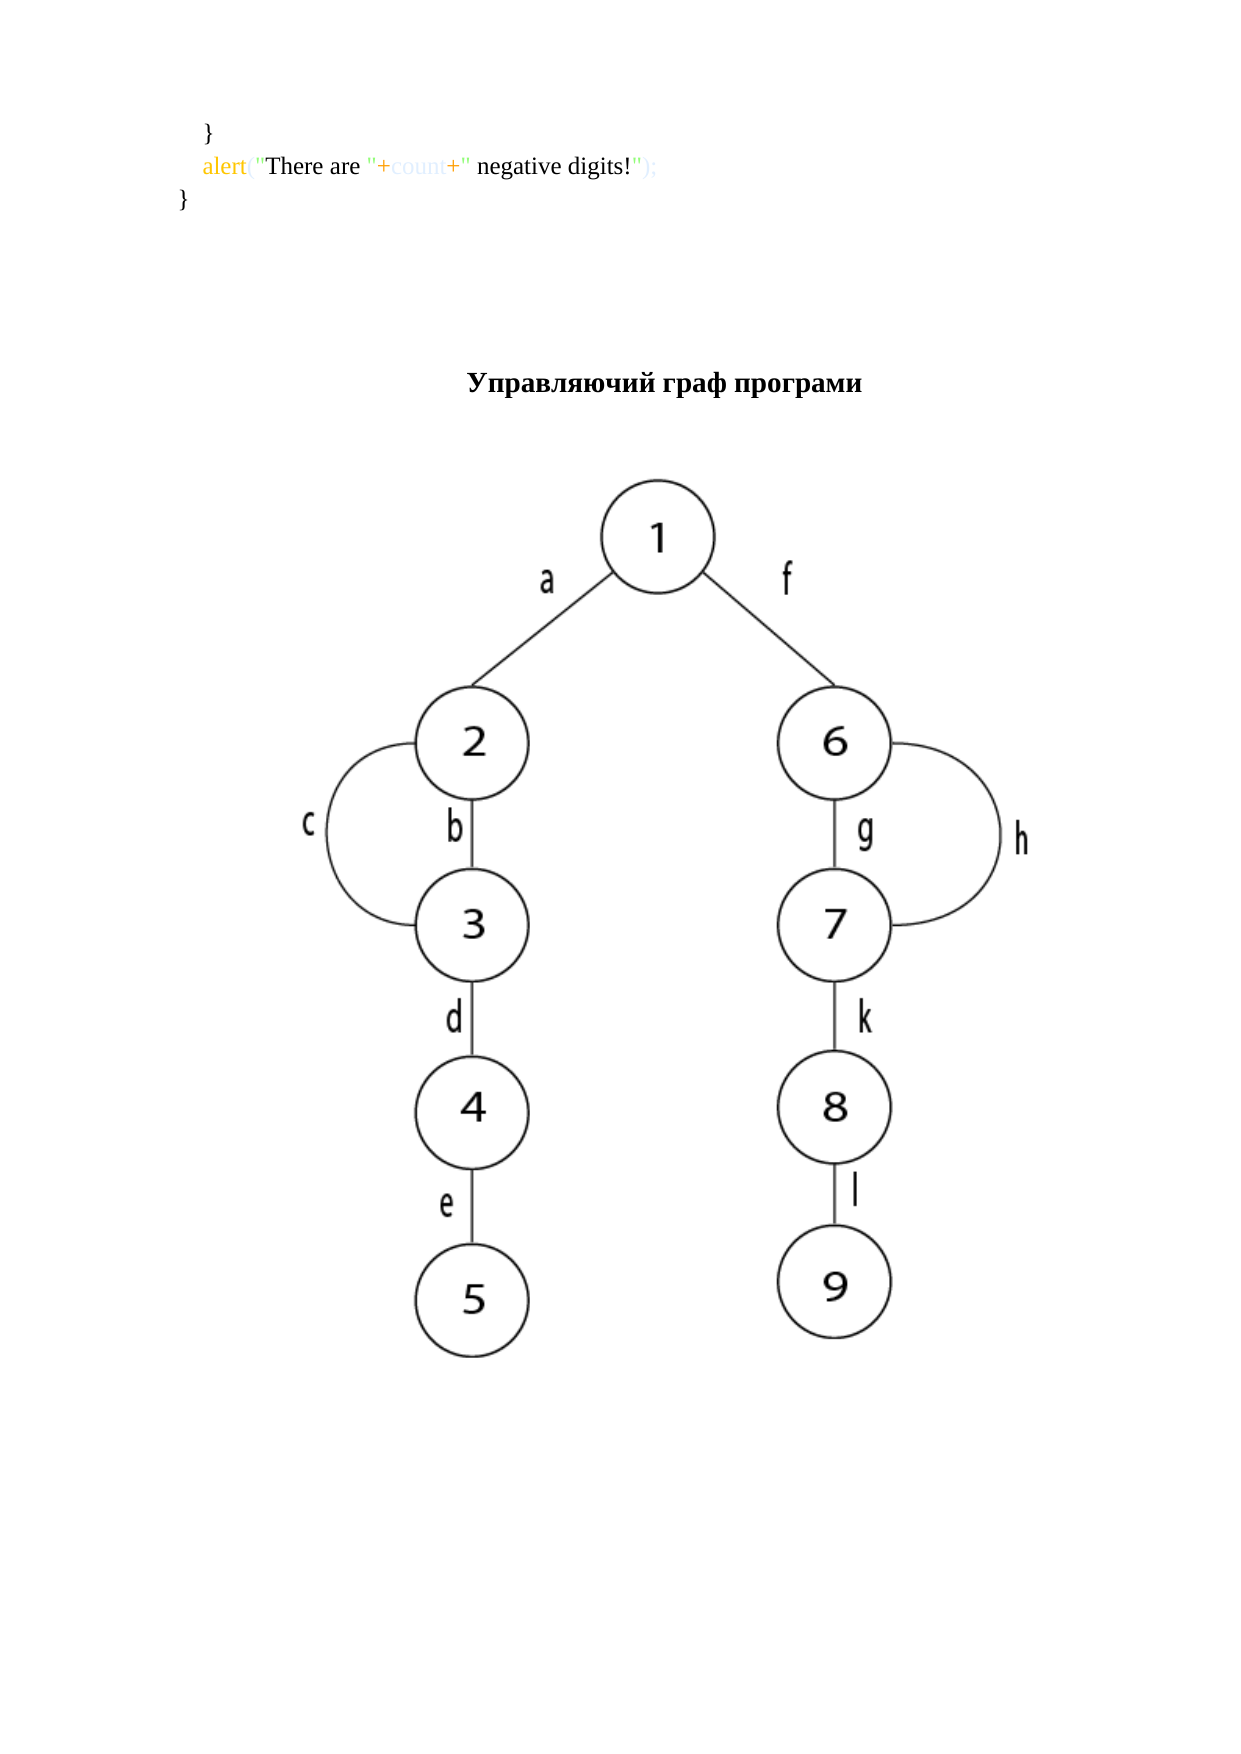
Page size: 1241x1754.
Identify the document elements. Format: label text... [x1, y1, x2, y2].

text alert("There are "+count+" negative digits!"); [177, 151, 1152, 180]
picture [178, 398, 1151, 1494]
text Управляючий граф програми [177, 365, 1152, 399]
text } [177, 118, 1152, 147]
text } [177, 184, 1152, 213]
